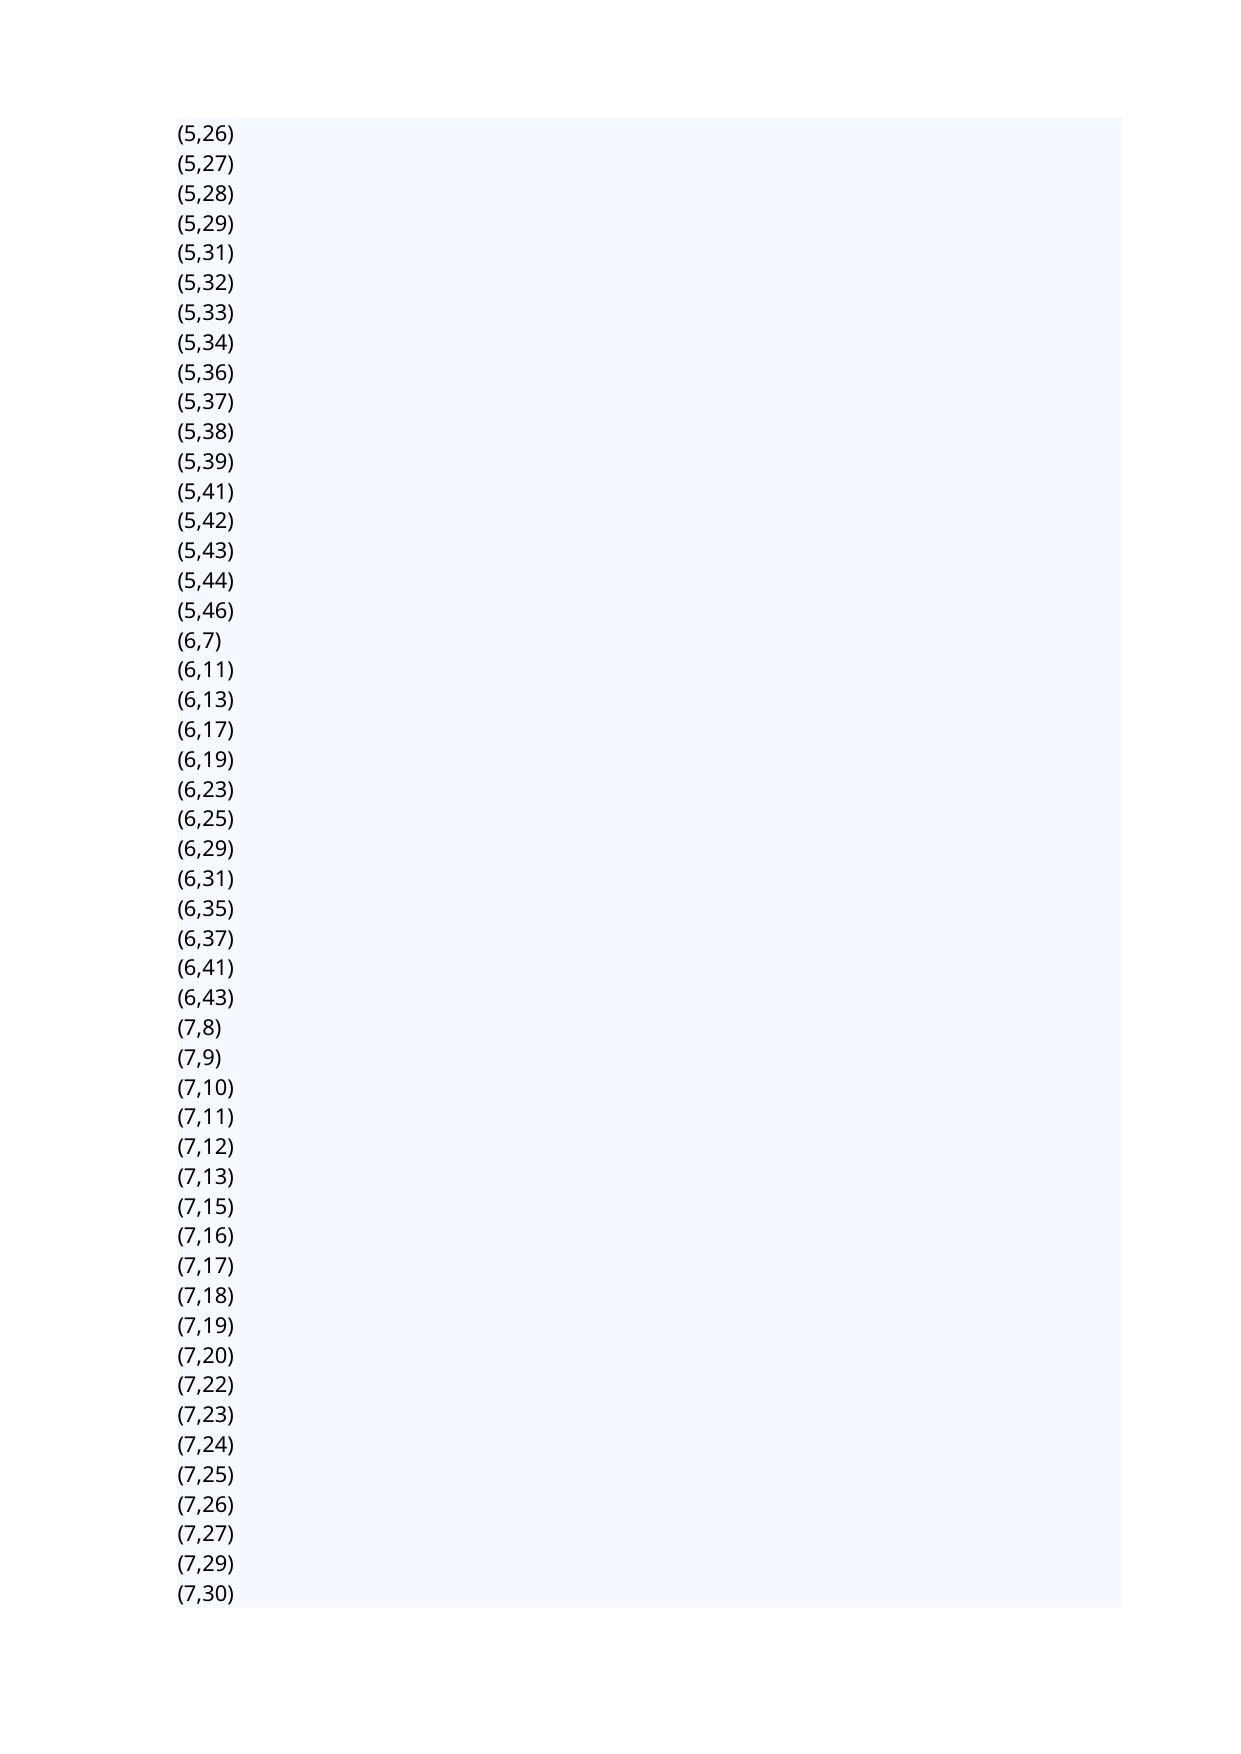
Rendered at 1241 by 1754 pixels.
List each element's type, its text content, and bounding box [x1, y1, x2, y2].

text (6,35) [177, 893, 1122, 922]
text (5,32) [177, 267, 1122, 297]
text (7,17) [177, 1250, 1122, 1280]
text (5,28) [177, 178, 1122, 207]
text (6,41) [177, 952, 1122, 982]
text (6,31) [177, 863, 1122, 893]
text (6,43) [177, 982, 1122, 1012]
text (7,12) [177, 1131, 1122, 1161]
text (7,8) [177, 1012, 1122, 1042]
text (6,19) [177, 744, 1122, 773]
text (5,42) [177, 505, 1122, 535]
text (7,11) [177, 1101, 1122, 1131]
text (7,25) [177, 1459, 1122, 1488]
text (5,31) [177, 237, 1122, 267]
text (5,34) [177, 327, 1122, 356]
text (6,11) [177, 654, 1122, 684]
text (5,39) [177, 446, 1122, 476]
text (6,7) [177, 624, 1122, 654]
text (7,13) [177, 1161, 1122, 1191]
text (5,36) [177, 356, 1122, 386]
text (7,27) [177, 1518, 1122, 1548]
text (5,26) [177, 118, 1122, 148]
text (7,9) [177, 1042, 1122, 1071]
text (7,18) [177, 1280, 1122, 1310]
text (7,20) [177, 1339, 1122, 1369]
text (6,29) [177, 833, 1122, 863]
text (6,23) [177, 773, 1122, 803]
text (7,26) [177, 1488, 1122, 1518]
text (5,37) [177, 386, 1122, 416]
text (7,30) [177, 1578, 1122, 1608]
text (7,24) [177, 1429, 1122, 1459]
text (6,37) [177, 922, 1122, 952]
text (7,15) [177, 1191, 1122, 1220]
text (5,41) [177, 476, 1122, 505]
text (5,27) [177, 148, 1122, 178]
text (5,43) [177, 535, 1122, 565]
text (7,23) [177, 1399, 1122, 1429]
text (5,33) [177, 297, 1122, 327]
text (7,19) [177, 1310, 1122, 1339]
text (5,46) [177, 595, 1122, 624]
text (7,22) [177, 1369, 1122, 1399]
text (5,29) [177, 207, 1122, 237]
text (6,25) [177, 803, 1122, 833]
text (7,10) [177, 1071, 1122, 1101]
text (7,29) [177, 1548, 1122, 1578]
text (5,44) [177, 565, 1122, 595]
text (5,38) [177, 416, 1122, 446]
text (6,13) [177, 684, 1122, 714]
text (7,16) [177, 1220, 1122, 1250]
text (6,17) [177, 714, 1122, 744]
